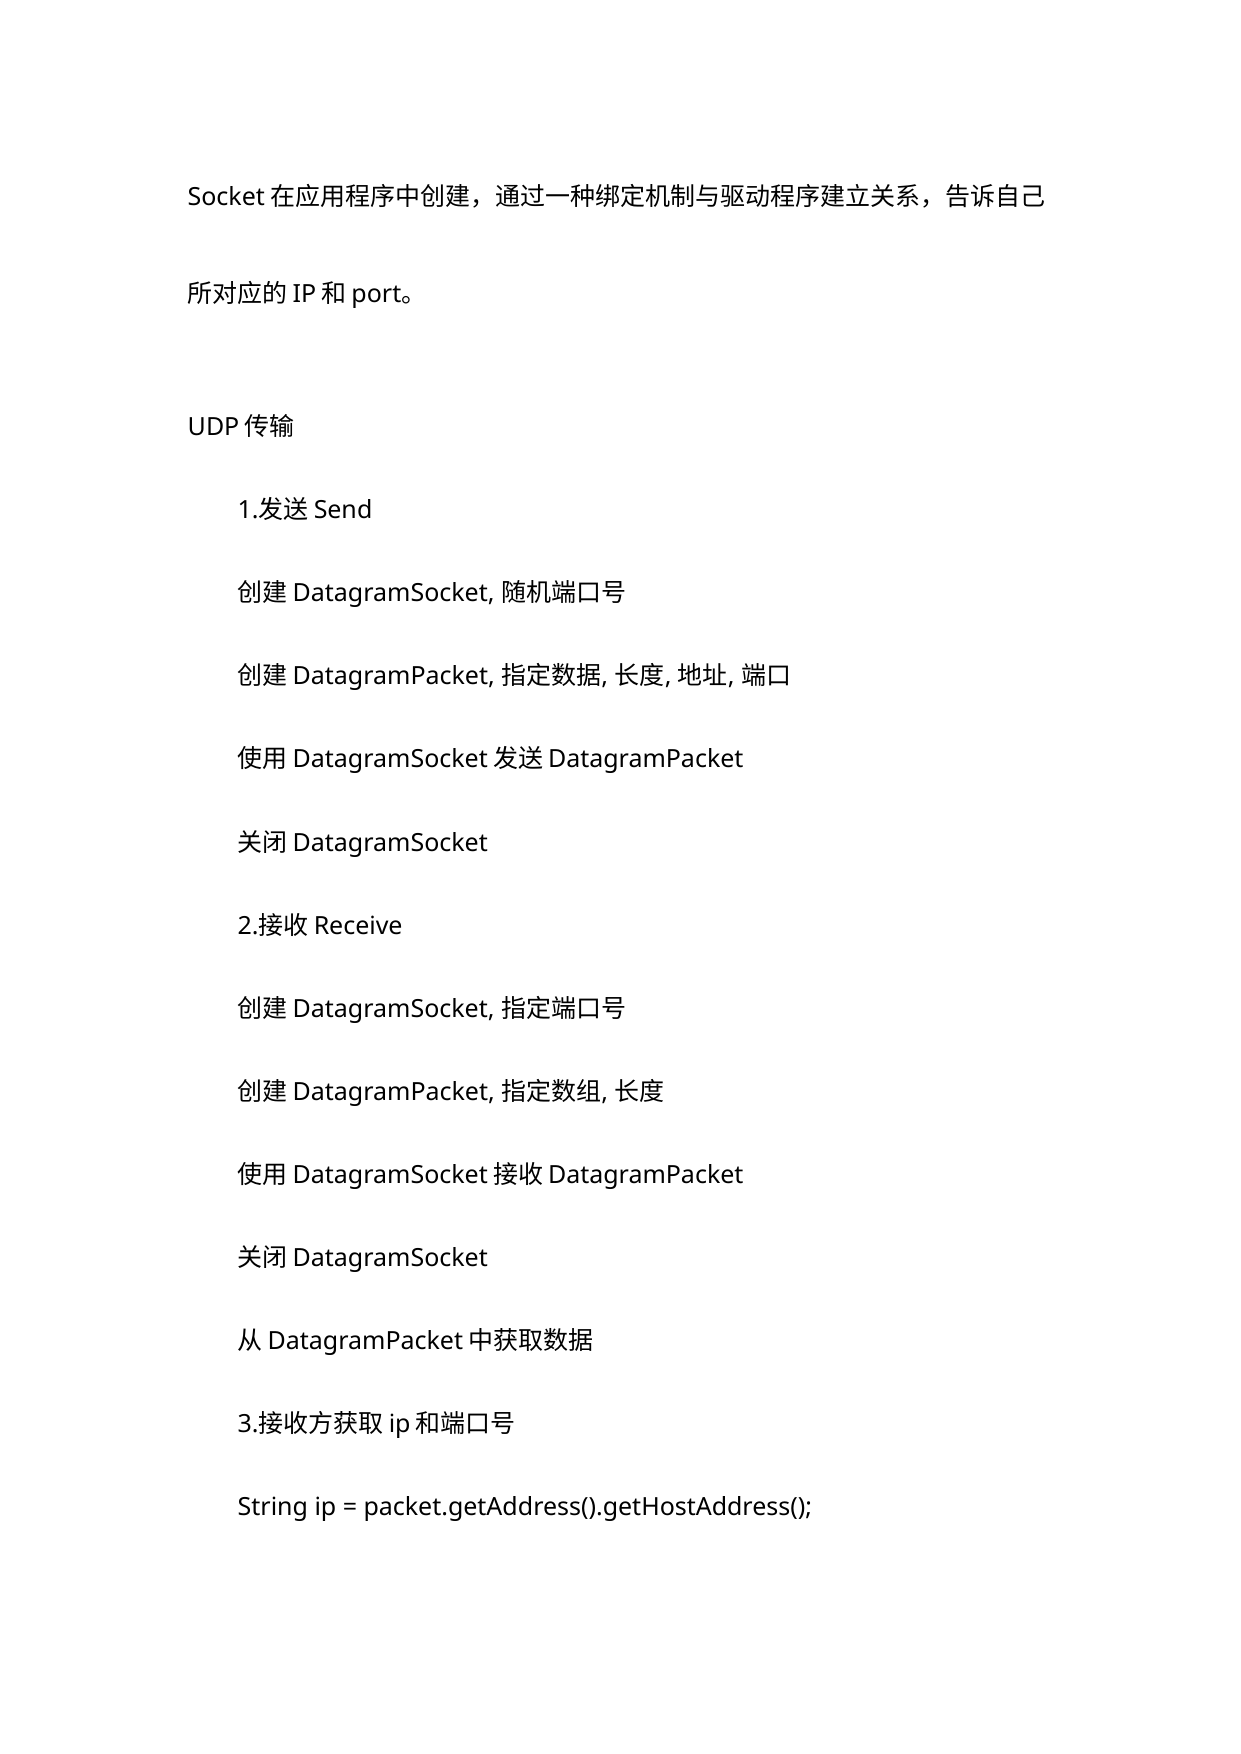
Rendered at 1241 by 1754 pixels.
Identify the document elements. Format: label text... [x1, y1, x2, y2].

text 使用DatagramSocket接收DatagramPacket [187, 1140, 1053, 1205]
text Socket在应用程序中创建，通过一种绑定机制与驱动程序建立关系，告诉自己所对应的IP和port。 [187, 162, 1053, 324]
text 创建DatagramPacket, 指定数组, 长度 [187, 1057, 1053, 1122]
text 3.接收方获取ip和端口号 [187, 1389, 1053, 1454]
text UDP传输 [187, 392, 1053, 457]
text String ip = packet.getAddress().getHostAddress(); [187, 1473, 1053, 1538]
text 使用DatagramSocket发送DatagramPacket [187, 724, 1053, 789]
text 创建DatagramSocket, 随机端口号 [187, 558, 1053, 623]
text 从DatagramPacket中获取数据 [187, 1306, 1053, 1371]
text 创建DatagramSocket, 指定端口号 [187, 974, 1053, 1039]
text 创建DatagramPacket, 指定数据, 长度, 地址, 端口 [187, 641, 1053, 706]
text 1.发送Send [187, 475, 1053, 540]
text 关闭DatagramSocket [187, 808, 1053, 873]
text 关闭DatagramSocket [187, 1223, 1053, 1288]
text 2.接收Receive [187, 891, 1053, 956]
